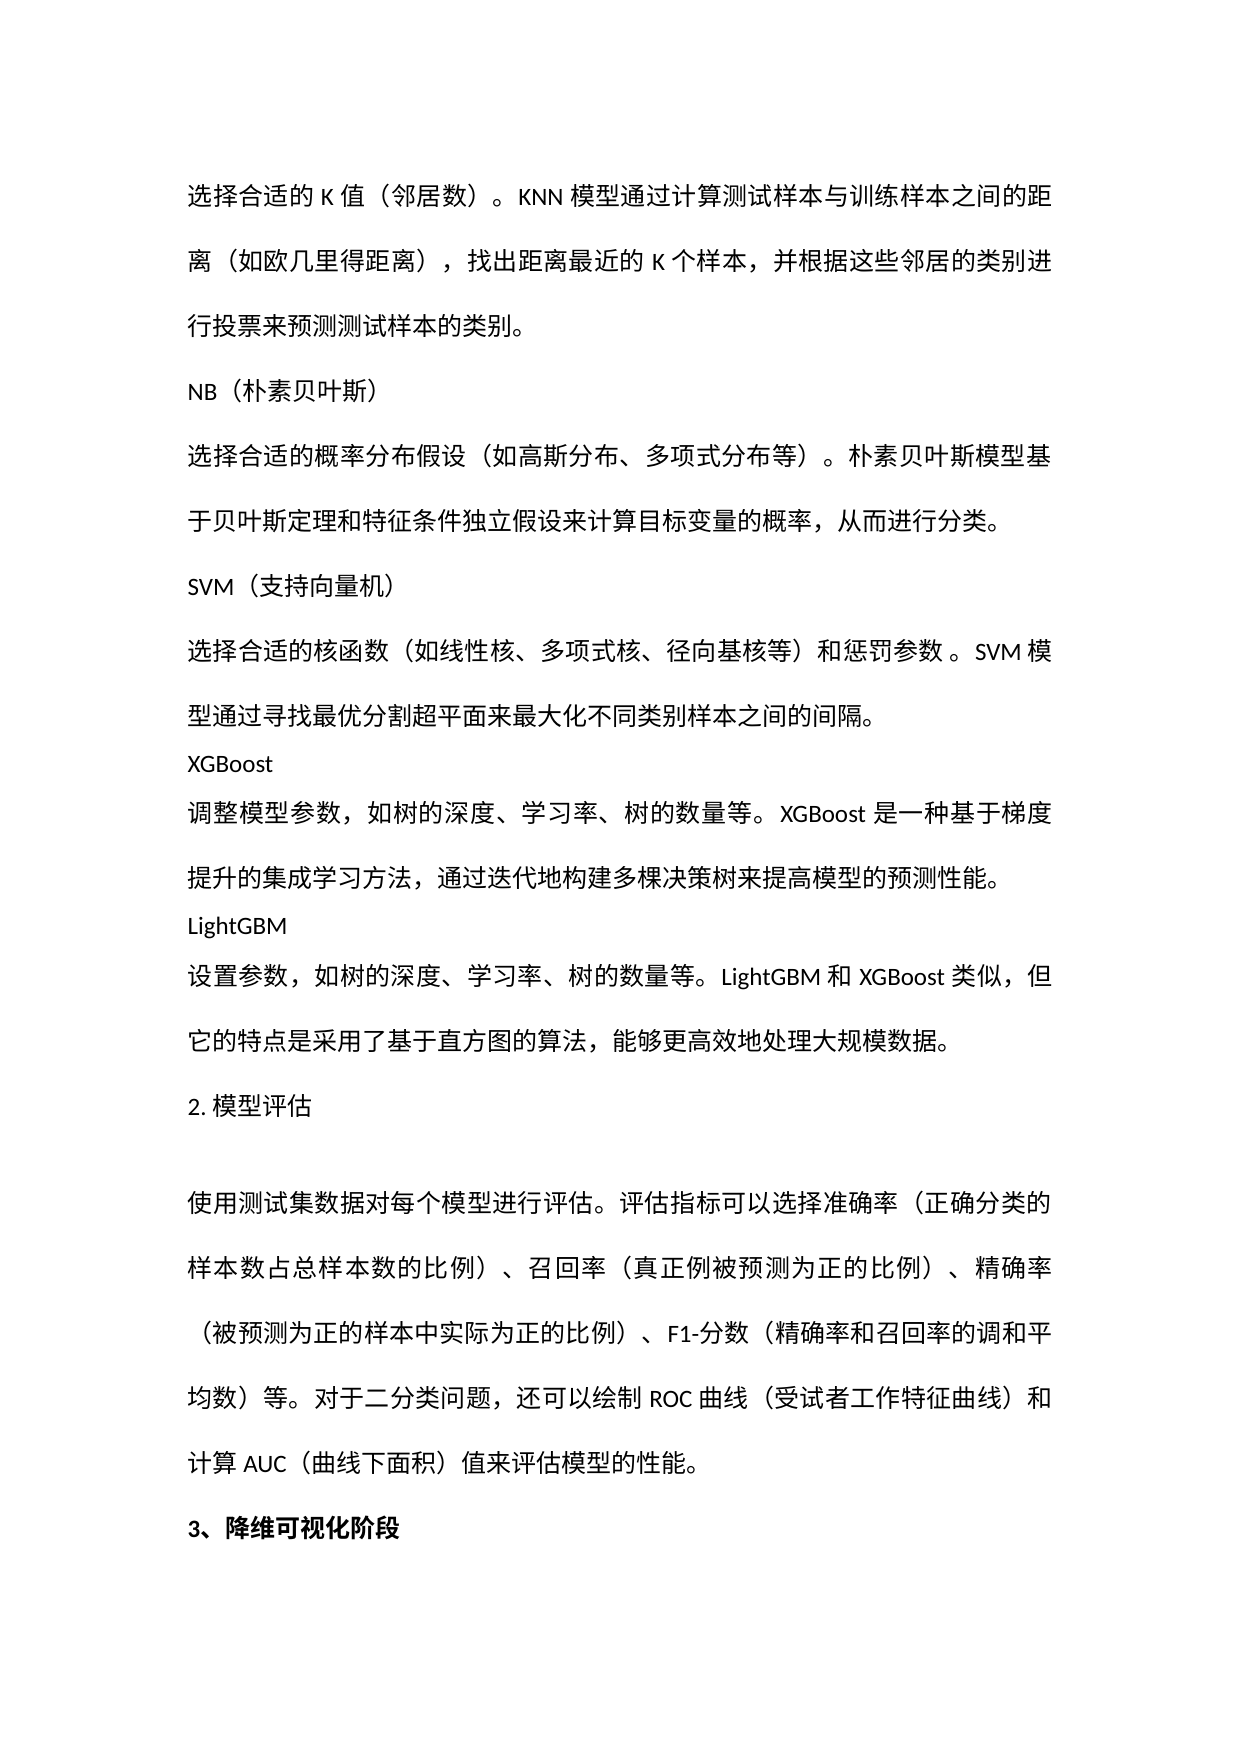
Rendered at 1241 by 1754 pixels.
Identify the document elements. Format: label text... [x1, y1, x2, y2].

text SVM（支持向量机） [187, 552, 1053, 617]
text LightGBM [187, 909, 1053, 942]
text XGBoost [187, 747, 1053, 779]
text 选择合适的概率分布假设（如高斯分布、多项式分布等）。朴素贝叶斯模型基于贝叶斯定理和特征条件独立假设来计算目标变量的概率，从而进行分类。 [187, 422, 1053, 552]
text 选择合适的 K 值（邻居数）。KNN 模型通过计算测试样本与训练样本之间的距离（如欧几里得距离），找出距离最近的 K 个样本，并根据这些邻居的类别进行投票来预测测试样本的类别。 [187, 162, 1053, 357]
text 2. 模型评估 [187, 1072, 1053, 1137]
text 选择合适的核函数（如线性核、多项式核、径向基核等）和惩罚参数 。SVM 模型通过寻找最优分割超平面来最大化不同类别样本之间的间隔。 [187, 617, 1053, 747]
text 调整模型参数，如树的深度、学习率、树的数量等。XGBoost 是一种基于梯度提升的集成学习方法，通过迭代地构建多棵决策树来提高模型的预测性能。 [187, 779, 1053, 909]
text 设置参数，如树的深度、学习率、树的数量等。LightGBM 和 XGBoost 类似，但它的特点是采用了基于直方图的算法，能够更高效地处理大规模数据。 [187, 942, 1053, 1072]
text NB（朴素贝叶斯） [187, 357, 1053, 422]
text 使用测试集数据对每个模型进行评估。评估指标可以选择准确率（正确分类的样本数占总样本数的比例）、召回率（真正例被预测为正的比例）、精确率（被预测为正的样本中实际为正的比例）、F1-分数（精确率和召回率的调和平均数）等。对于二分类问题，还可以绘制 ROC 曲线（受试者工作特征曲线）和计算 AUC（曲线下面积）值来评估模型的性能。 [187, 1169, 1053, 1494]
text 3、降维可视化阶段 [187, 1494, 1053, 1559]
